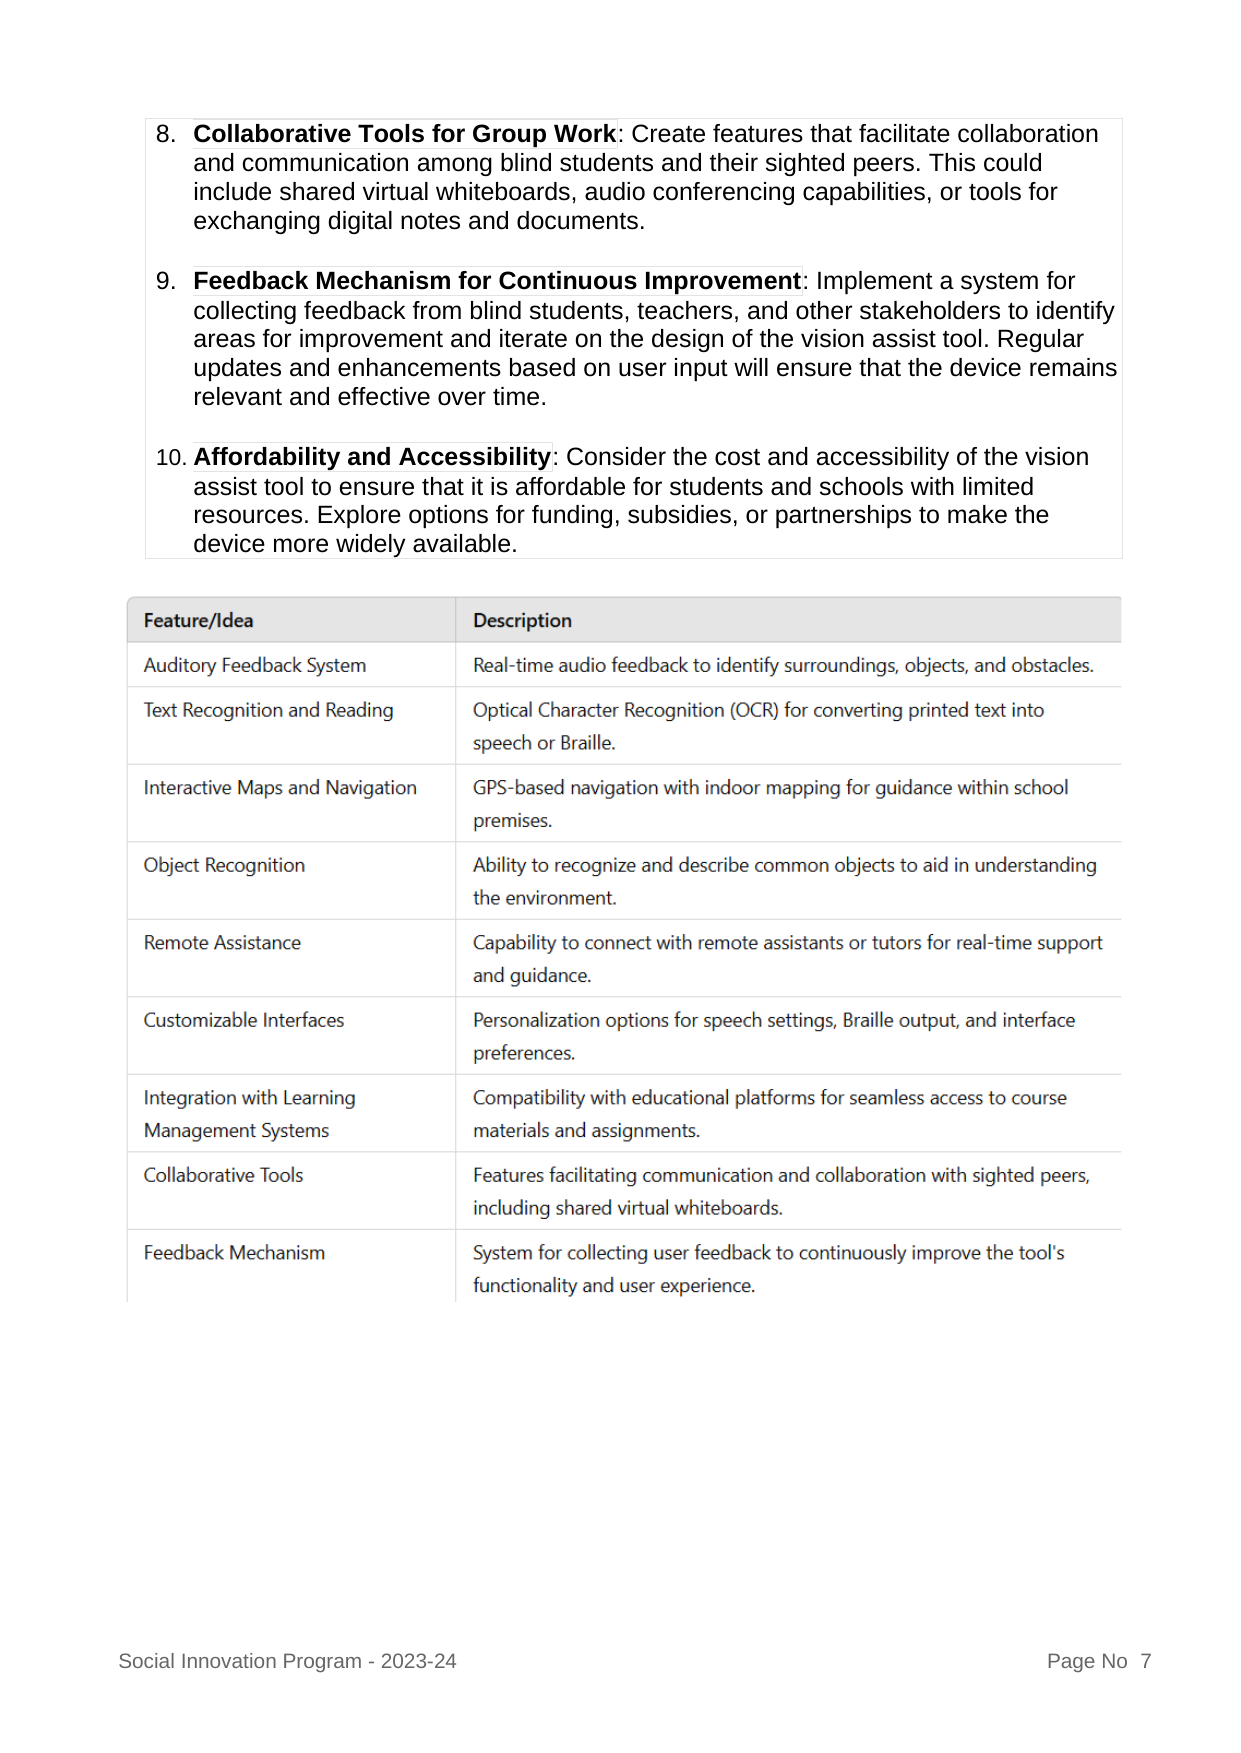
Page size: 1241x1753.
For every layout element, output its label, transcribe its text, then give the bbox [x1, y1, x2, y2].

list Feedback Mechanism for Continuous Improvement: Implement a system for collecting feedback from blind students, teachers, and other stakeholders to identify areas for improvement and iterate on the design of the vision assist tool. Regular updates and enhancements based on user input will ensure that the device remains relevant and effective over time. [146, 265, 1122, 411]
list Affordability and Accessibility: Consider the cost and accessibility of the vision assist tool to ensure that it is affordable for students and schools with limited resources. Explore options for funding, subsidies, or partnerships to make the device more widely available. [146, 441, 1122, 558]
picture [118, 589, 1122, 1302]
list Collaborative Tools for Group Work: Create features that facilitate collaboration and communication among blind students and their sighted peers. This could include shared virtual whiteboards, audio conferencing capabilities, or tools for exchanging digital notes and documents. [146, 119, 1122, 234]
